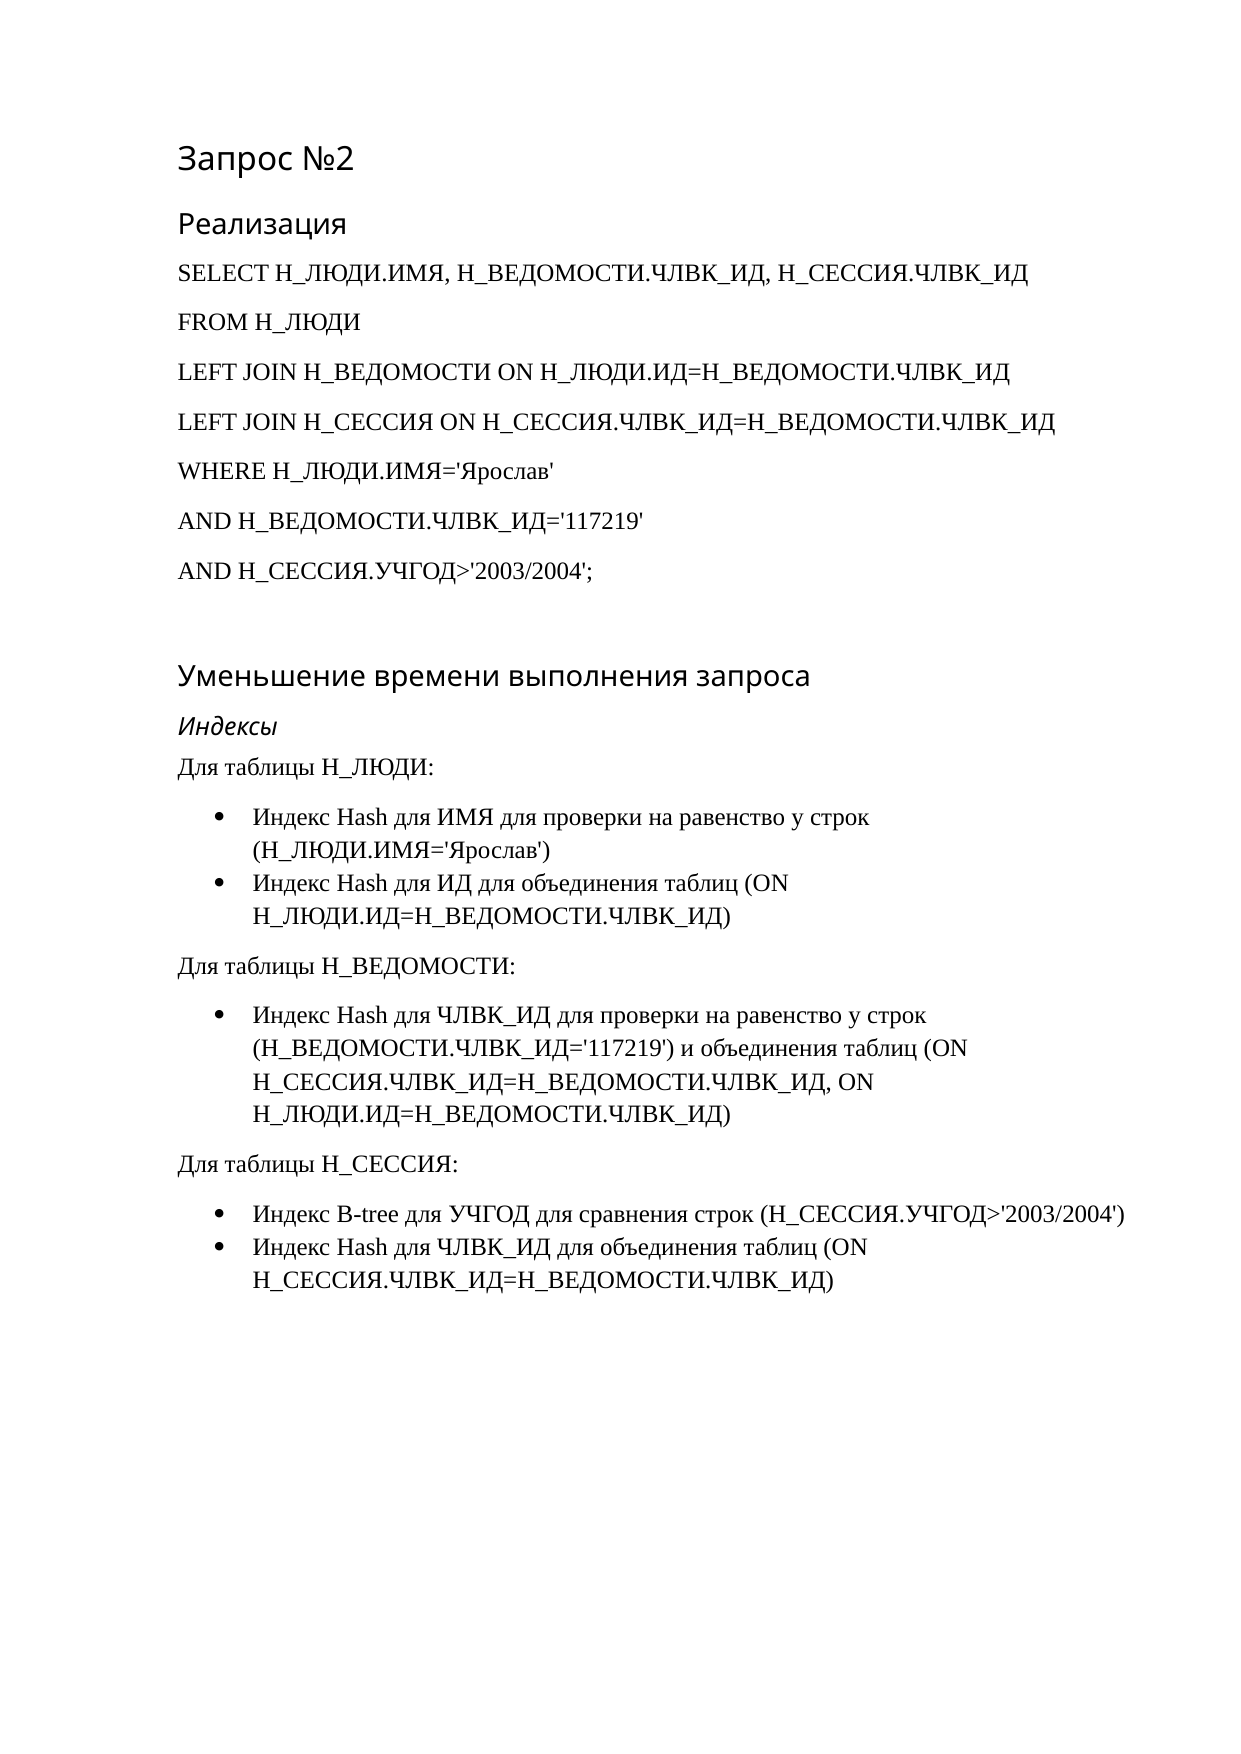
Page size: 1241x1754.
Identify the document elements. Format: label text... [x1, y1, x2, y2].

text LEFT JOIN Н_ВЕДОМОСТИ ON Н_ЛЮДИ.ИД=Н_ВЕДОМОСТИ.ЧЛВК_ИД [177, 357, 1152, 386]
list Индекс Hash для ИМЯ для проверки на равенство у строк (Н_ЛЮДИ.ИМЯ='Ярослав') [215, 802, 1152, 864]
list Индекс Hash для ИД для объединения таблиц (ON Н_ЛЮДИ.ИД=Н_ВЕДОМОСТИ.ЧЛВК_ИД) [215, 868, 1152, 930]
text SELECT Н_ЛЮДИ.ИМЯ, Н_ВЕДОМОСТИ.ЧЛВК_ИД, Н_СЕССИЯ.ЧЛВК_ИД [177, 258, 1152, 286]
text AND Н_СЕССИЯ.УЧГОД>'2003/2004'; [177, 556, 1152, 584]
text Для таблицы Н_ЛЮДИ: [177, 752, 1152, 781]
list Индекс Hash для ЧЛВК_ИД для объединения таблиц (ON Н_СЕССИЯ.ЧЛВК_ИД=Н_ВЕДОМОСТИ.ЧЛВК_ИД) [215, 1232, 1152, 1294]
subtitle Реализация [177, 204, 1152, 243]
text Для таблицы Н_ВЕДОМОСТИ: [177, 951, 1152, 979]
text AND Н_ВЕДОМОСТИ.ЧЛВК_ИД='117219' [177, 506, 1152, 535]
text LEFT JOIN Н_СЕССИЯ ON Н_СЕССИЯ.ЧЛВК_ИД=Н_ВЕДОМОСТИ.ЧЛВК_ИД [177, 407, 1152, 435]
list Индекс B-tree для УЧГОД для сравнения строк (Н_СЕССИЯ.УЧГОД>'2003/2004') [215, 1199, 1152, 1228]
list Индекс Hash для ЧЛВК_ИД для проверки на равенство у строк (Н_ВЕДОМОСТИ.ЧЛВК_ИД='117219') и объединения таблиц (ON Н_СЕССИЯ.ЧЛВК_ИД=Н_ВЕДОМОСТИ.ЧЛВК_ИД, ON Н_ЛЮДИ.ИД=Н_ВЕДОМОСТИ.ЧЛВК_ИД) [215, 1001, 1152, 1128]
subtitle Уменьшение времени выполнения запроса [177, 655, 1152, 695]
subtitle Запрос №2 [177, 135, 1152, 180]
subtitle Индексы [177, 709, 1152, 743]
text Для таблицы Н_СЕССИЯ: [177, 1149, 1152, 1178]
text FROM Н_ЛЮДИ [177, 307, 1152, 336]
text WHERE Н_ЛЮДИ.ИМЯ='Ярослав' [177, 456, 1152, 485]
